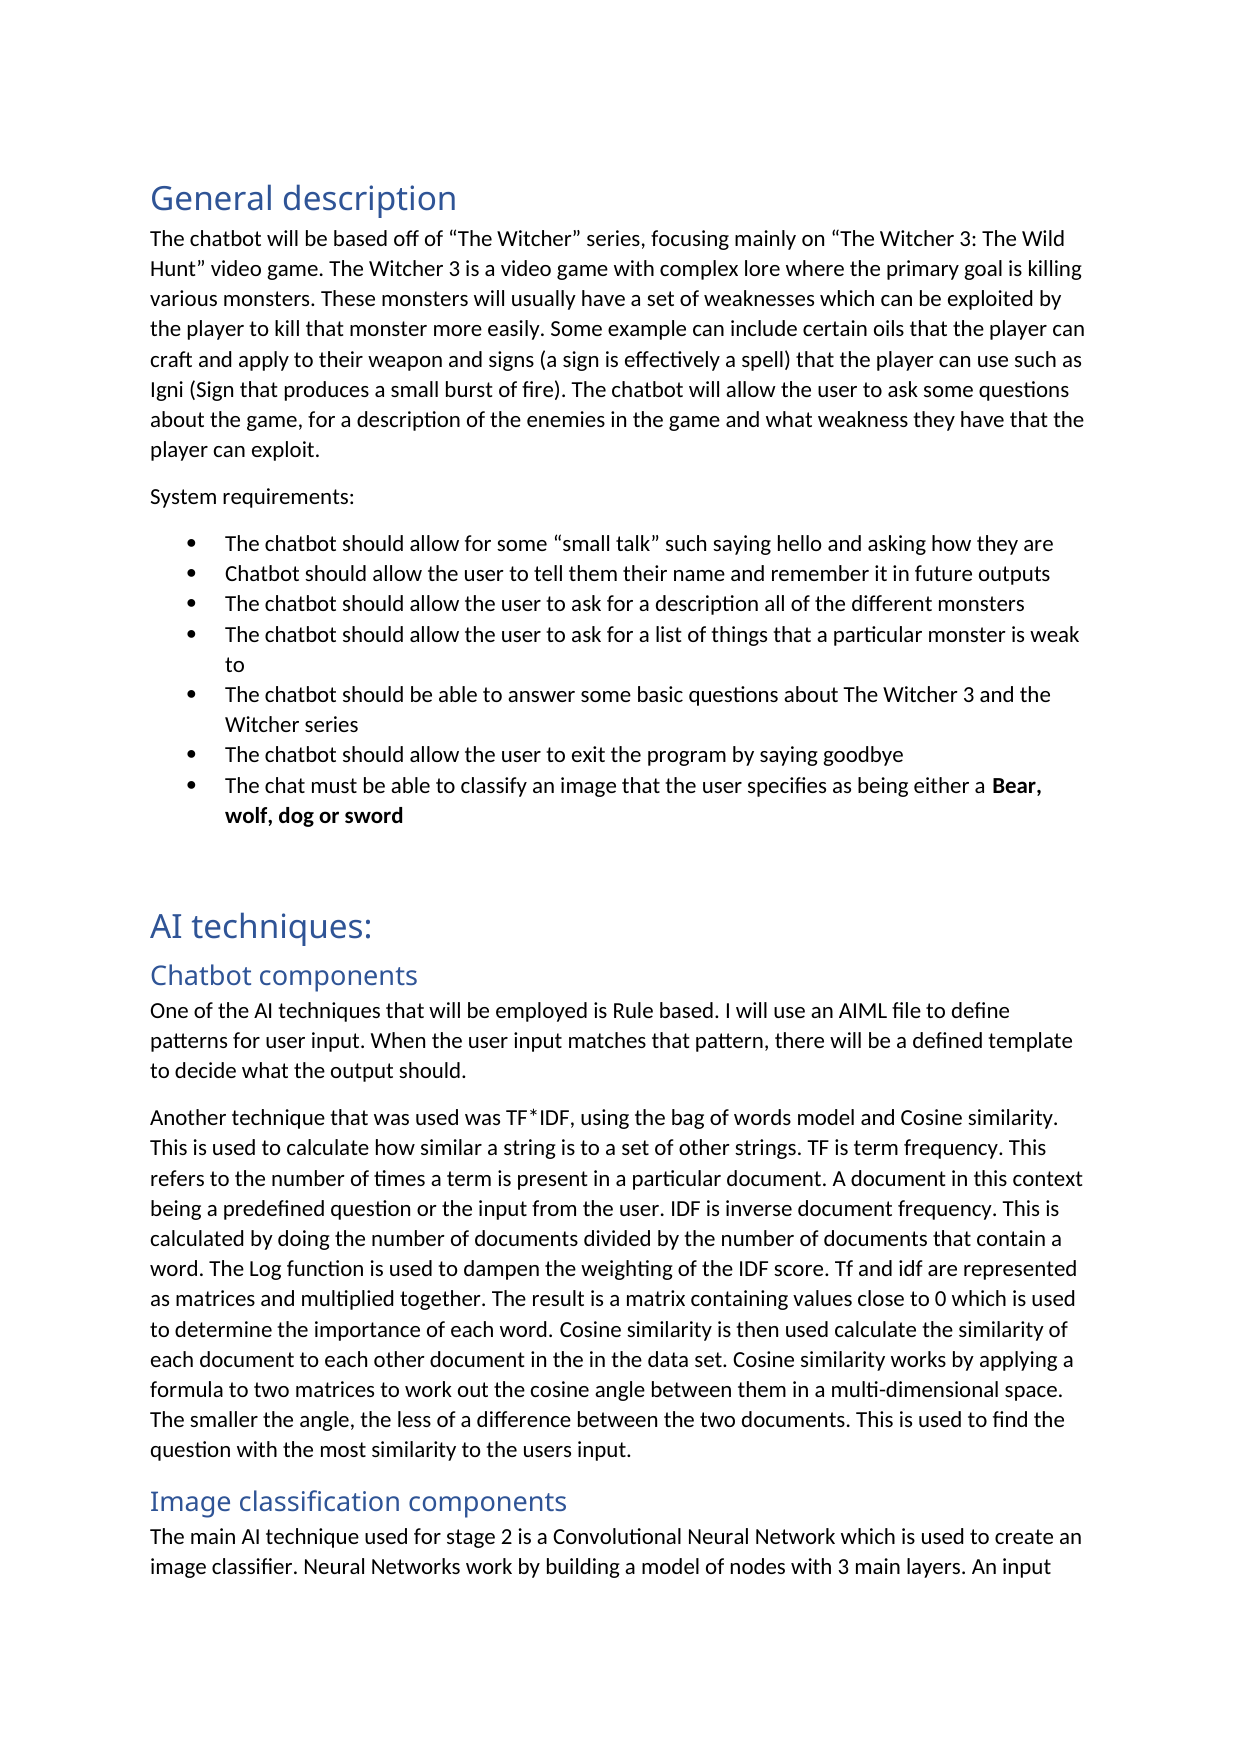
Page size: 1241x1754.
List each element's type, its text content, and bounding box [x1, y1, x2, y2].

list The chatbot should allow the user to ask for a description all of the different monsters [187, 589, 1090, 618]
list The chatbot should be able to answer some basic questions about The Witcher 3 and the Witcher series [187, 680, 1090, 738]
list The chatbot should allow for some “small talk” such saying hello and asking how they are [187, 529, 1090, 557]
text System requirements: [150, 482, 1090, 510]
subtitle Chatbot components [150, 956, 1090, 993]
subtitle General description [150, 175, 1090, 220]
list The chatbot should allow the user to exit the program by saying goodbye [187, 741, 1090, 769]
text One of the AI techniques that will be employed is Rule based. I will use an AIML file to define patterns for user input. When the user input matches that pattern, there will be a defined template to decide what the output should. [150, 996, 1090, 1084]
subtitle AI techniques: [150, 903, 1090, 948]
subtitle Image classification components [150, 1482, 1090, 1519]
list The chat must be able to classify an image that the user specifies as being either a Bear, wolf, dog or sword [187, 771, 1090, 829]
text The chatbot will be based off of “The Witcher” series, focusing mainly on “The Witcher 3: The Wild Hunt” video game. The Witcher 3 is a video game with complex lore where the primary goal is killing various monsters. These monsters will usually have a set of weaknesses which can be exploited by the player to kill that monster more easily. Some example can include certain oils that the player can craft and apply to their weapon and signs (a sign is effectively a spell) that the player can use such as Igni (Sign that produces a small burst of fire). The chatbot will allow the user to ask some questions about the game, for a description of the enemies in the game and what weakness they have that the player can exploit. [150, 224, 1090, 463]
list The chatbot should allow the user to ask for a list of things that a particular monster is weak to [187, 620, 1090, 678]
list Chatbot should allow the user to tell them their name and remember it in future outputs [187, 559, 1090, 587]
